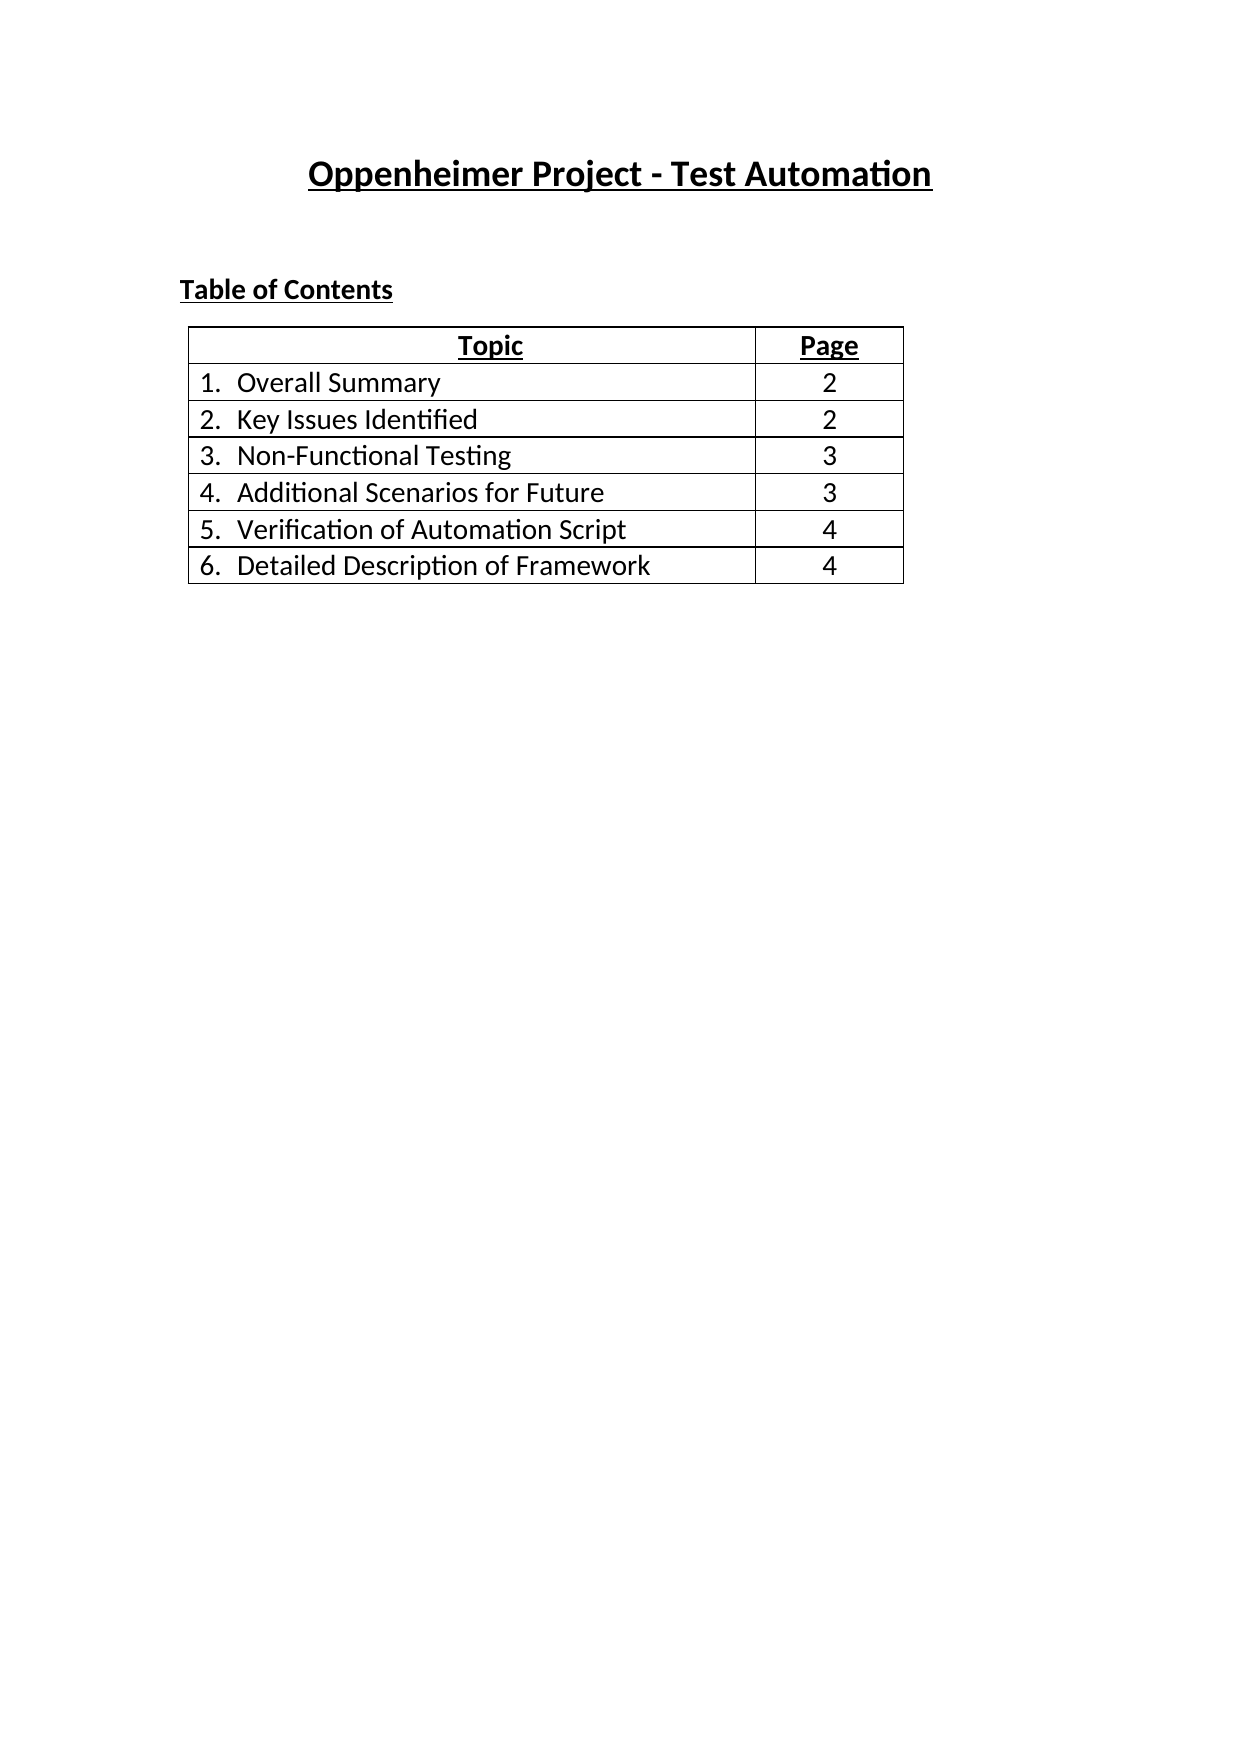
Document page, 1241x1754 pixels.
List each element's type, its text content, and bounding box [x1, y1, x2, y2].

table_cell Verification of Automation Script [189, 511, 755, 546]
table_cell 2 [756, 401, 903, 436]
table_header Topic [189, 328, 755, 363]
table_cell 3 [756, 474, 903, 510]
table_cell Non-Functional Testing [189, 438, 755, 473]
text Oppenheimer Project - Test Automation [150, 150, 1090, 196]
table_cell 2 [756, 364, 903, 400]
table_cell 3 [756, 438, 903, 473]
table_cell Key Issues Identified [189, 401, 755, 436]
table_cell 4 [756, 548, 903, 583]
text Table of Contents [179, 271, 1090, 307]
table_cell Detailed Description of Framework [189, 548, 755, 583]
table_cell Overall Summary [189, 364, 755, 400]
table_cell Additional Scenarios for Future [189, 474, 755, 510]
table_cell 4 [756, 511, 903, 546]
table_header Page [756, 328, 903, 363]
